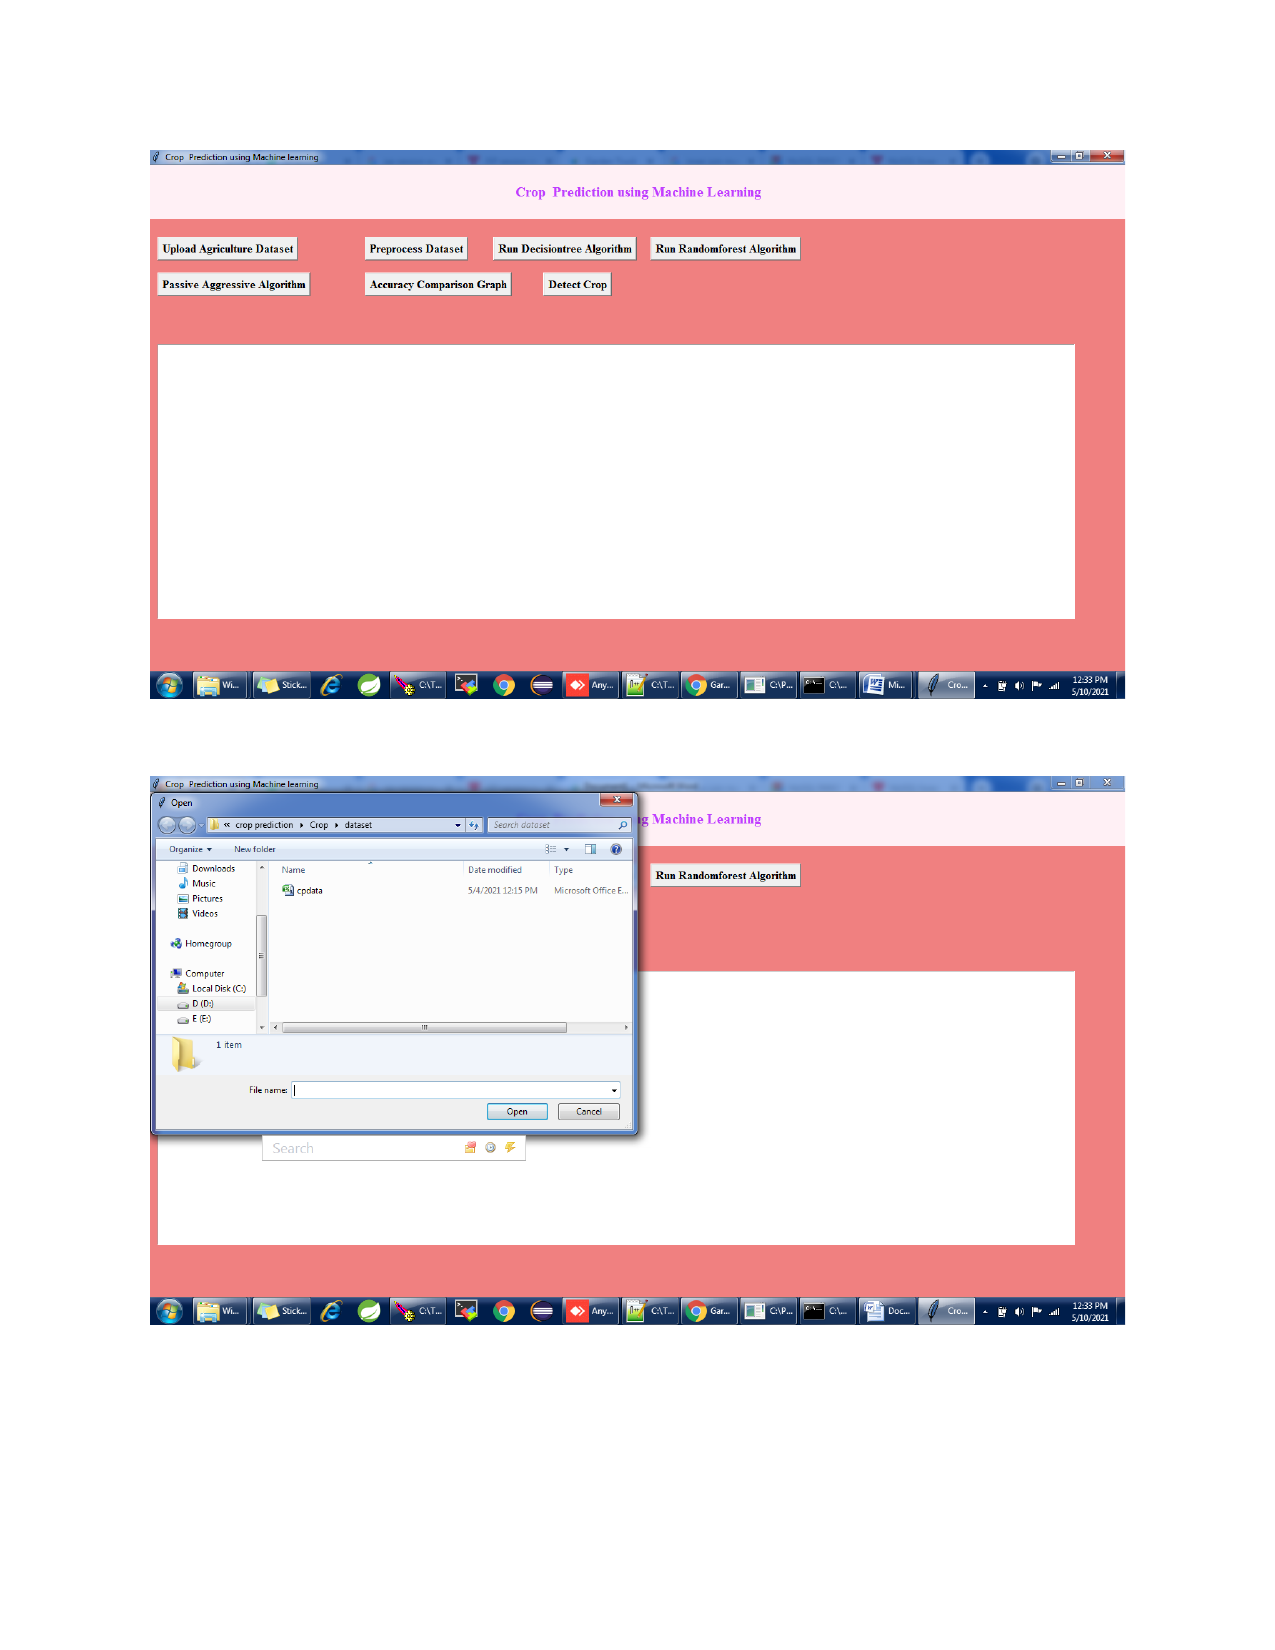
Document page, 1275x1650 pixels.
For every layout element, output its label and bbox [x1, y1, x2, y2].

picture [150, 776, 1125, 1325]
picture [150, 150, 1125, 699]
